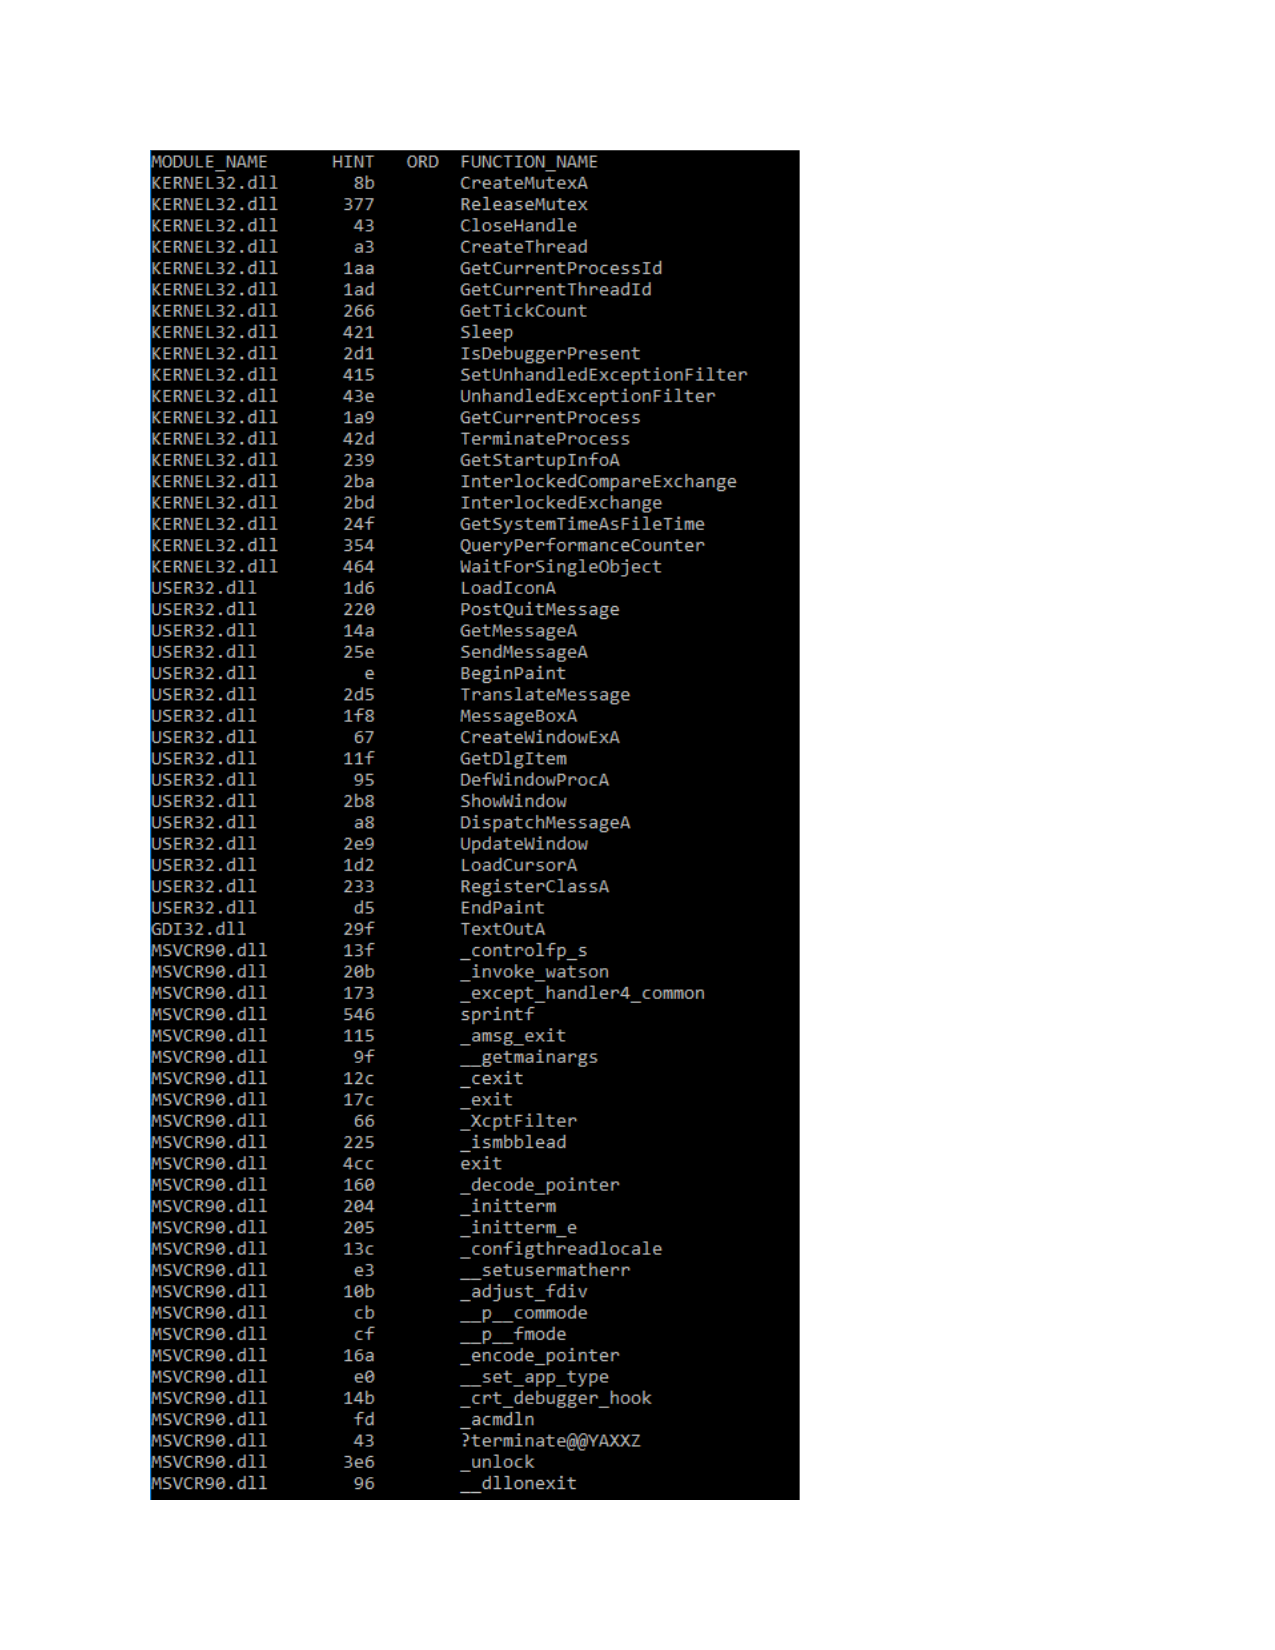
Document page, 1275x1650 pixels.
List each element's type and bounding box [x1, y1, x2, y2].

picture [150, 150, 800, 1500]
